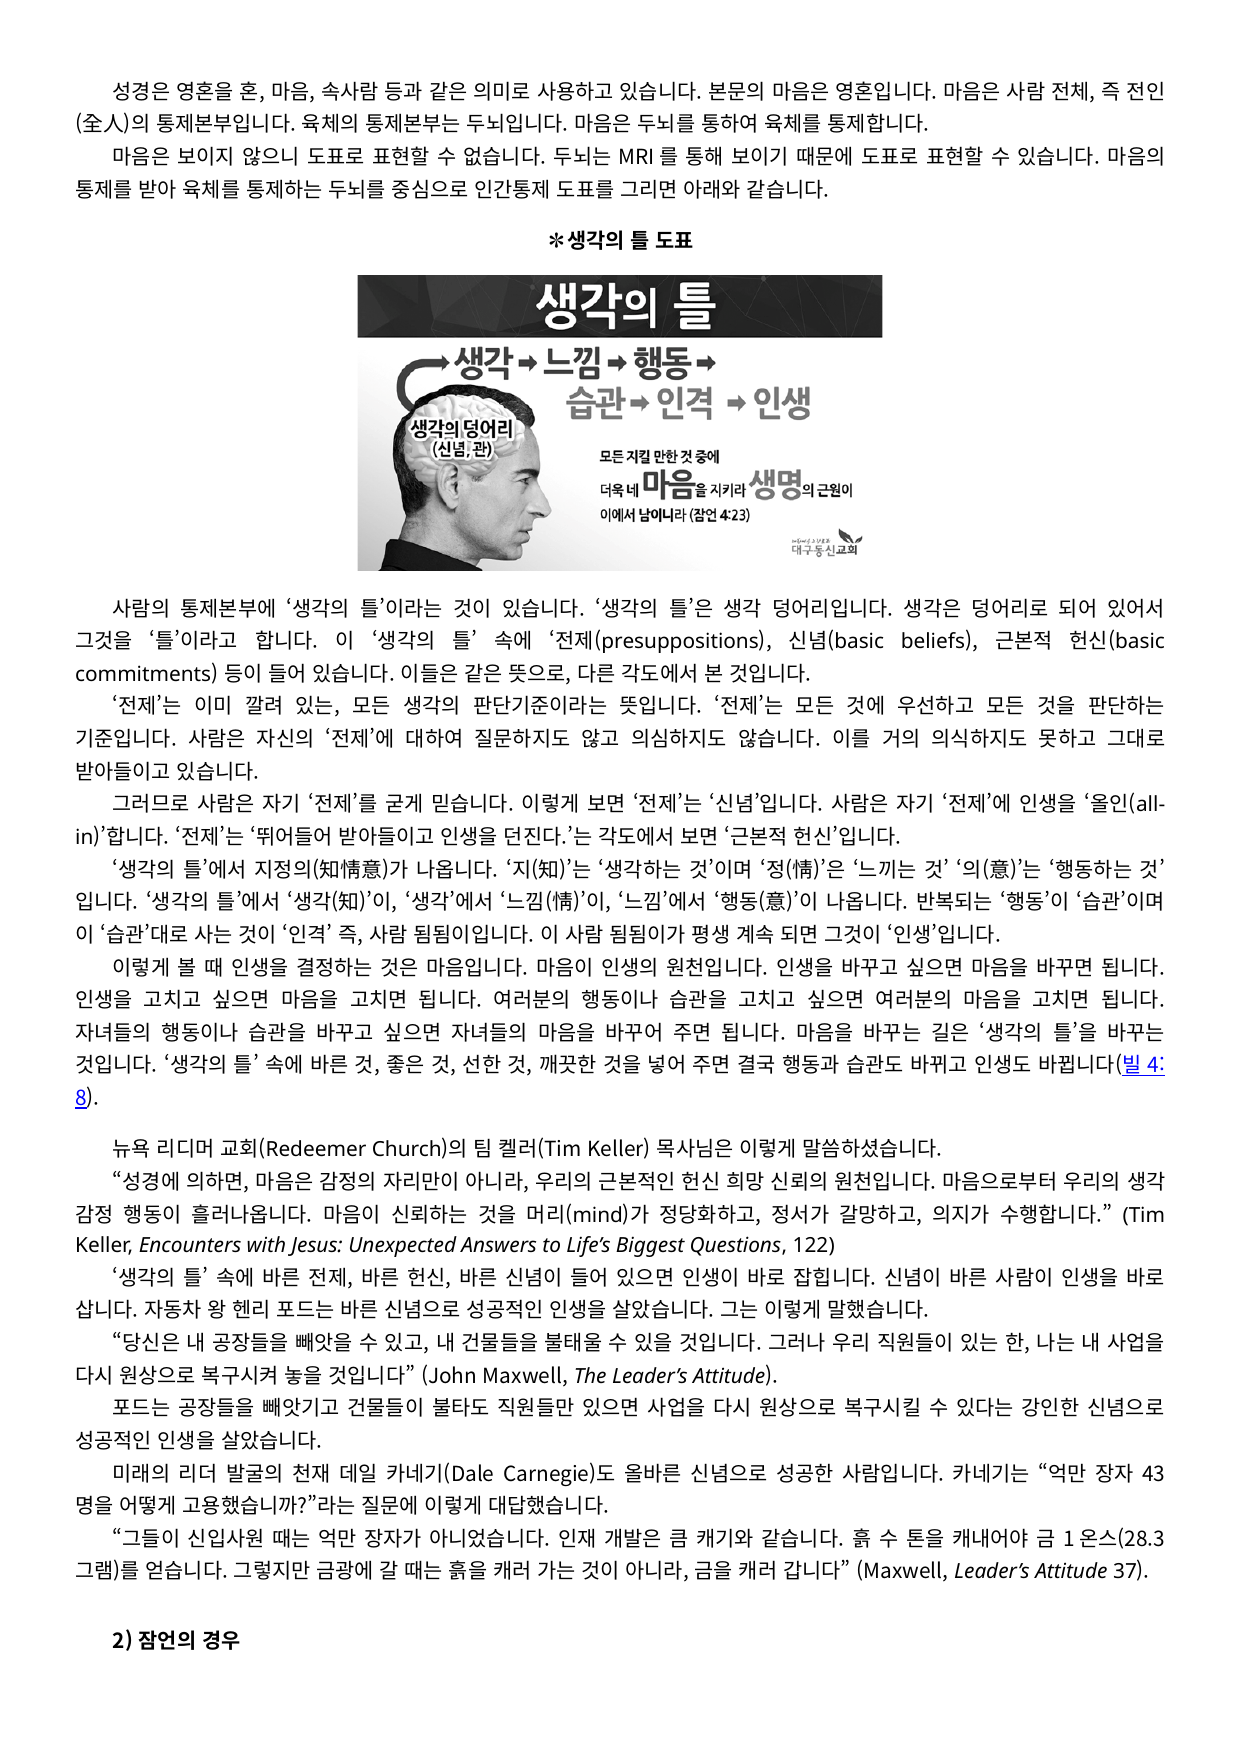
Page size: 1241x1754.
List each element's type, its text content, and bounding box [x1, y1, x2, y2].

text ✽생각의 틀 도표 [75, 224, 1165, 254]
text 그러므로 사람은 자기 ‘전제’를 굳게 믿습니다. 이렇게 보면 ‘전제’는 ‘신념’입니다. 사람은 자기 ‘전제’에 인생을 ‘올인(all-in)’합니다. ‘전제’는 ‘뛰어들어 받아들이고 인생을 던진다.’는 각도에서 보면 ‘근본적 헌신’입니다. [75, 788, 1165, 851]
text 뉴욕 리디머 교회(Redeemer Church)의 팀 켈러(Tim Keller) 목사님은 이렇게 말씀하셨습니다. [75, 1133, 1165, 1163]
text 사람의 통제본부에 ‘생각의 틀’이라는 것이 있습니다. ‘생각의 틀’은 생각 덩어리입니다. 생각은 덩어리로 되어 있어서 그것을 ‘틀’이라고 합니다. 이 ‘생각의 틀’ 속에 ‘전제(presuppositions), 신념(basic beliefs), 근본적 헌신(basic commitments) 등이 들어 있습니다. 이들은 같은 뜻으로, 다른 각도에서 본 것입니다. [75, 592, 1165, 687]
text 포드는 공장들을 빼앗기고 건물들이 불타도 직원들만 있으면 사업을 다시 원상으로 복구시킬 수 있다는 강인한 신념으로 성공적인 인생을 살았습니다. [75, 1392, 1165, 1454]
text “성경에 의하면, 마음은 감정의 자리만이 아니라, 우리의 근본적인 헌신 희망 신뢰의 원천입니다. 마음으로부터 우리의 생각 감정 행동이 흘러나옵니다. 마음이 신뢰하는 것을 머리(mind)가 정당화하고, 정서가 갈망하고, 의지가 수행합니다.” (Tim Keller, Encounters with Jesus: Unexpected Answers to Life’s Biggest Questions, 122) [75, 1165, 1165, 1259]
text 2) 잠언의 경우 [112, 1625, 1165, 1655]
text 미래의 리더 발굴의 천재 데일 카네기(Dale Carnegie)도 올바른 신념으로 성공한 사람입니다. 카네기는 “억만 장자 43명을 어떻게 고용했습니까?”라는 질문에 이렇게 대답했습니다. [75, 1457, 1165, 1519]
text ‘전제’는 이미 깔려 있는, 모든 생각의 판단기준이라는 뜻입니다. ‘전제’는 모든 것에 우선하고 모든 것을 판단하는 기준입니다. 사람은 자신의 ‘전제’에 대하여 질문하지도 않고 의심하지도 않습니다. 이를 거의 의식하지도 못하고 그대로 받아들이고 있습니다. [75, 690, 1165, 785]
text “그들이 신입사원 때는 억만 장자가 아니었습니다. 인재 개발은 큼 캐기와 같습니다. 흙 수 톤을 캐내어야 금 1온스(28.3 그램)를 얻습니다. 그렇지만 금광에 갈 때는 흙을 캐러 가는 것이 아니라, 금을 캐러 갑니다” (Maxwell, Leader’s Attitude 37). [75, 1522, 1165, 1585]
text ‘생각의 틀’ 속에 바른 전제, 바른 헌신, 바른 신념이 들어 있으면 인생이 바로 잡힙니다. 신념이 바른 사람이 인생을 바로 삽니다. 자동차 왕 헨리 포드는 바른 신념으로 성공적인 인생을 살았습니다. 그는 이렇게 말했습니다. [75, 1261, 1165, 1324]
text 이렇게 볼 때 인생을 결정하는 것은 마음입니다. 마음이 인생의 원천입니다. 인생을 바꾸고 싶으면 마음을 바꾸면 됩니다. 인생을 고치고 싶으면 마음을 고치면 됩니다. 여러분의 행동이나 습관을 고치고 싶으면 여러분의 마음을 고치면 됩니다. 자녀들의 행동이나 습관을 바꾸고 싶으면 자녀들의 마음을 바꾸어 주면 됩니다. 마음을 바꾸는 길은 ‘생각의 틀’을 바꾸는 것입니다. ‘생각의 틀’ 속에 바른 것, 좋은 것, 선한 것, 깨끗한 것을 넣어 주면 결국 행동과 습관도 바뀌고 인생도 바뀝니다(빌 4:8). [75, 951, 1165, 1111]
text 마음은 보이지 않으니 도표로 표현할 수 없습니다. 두뇌는 MRI를 통해 보이기 때문에 도표로 표현할 수 있습니다. 마음의 통제를 받아 육체를 통제하는 두뇌를 중심으로 인간통제 도표를 그리면 아래와 같습니다. [75, 140, 1165, 203]
text 성경은 영혼을 혼, 마음, 속사람 등과 같은 의미로 사용하고 있습니다. 본문의 마음은 영혼입니다. 마음은 사람 전체, 즉 전인(全人)의 통제본부입니다. 육체의 통제본부는 두뇌입니다. 마음은 두뇌를 통하여 육체를 통제합니다. [75, 75, 1165, 138]
picture [357, 275, 883, 571]
text “당신은 내 공장들을 빼앗을 수 있고, 내 건물들을 불태울 수 있을 것입니다. 그러나 우리 직원들이 있는 한, 나는 내 사업을 다시 원상으로 복구시켜 놓을 것입니다” (John Maxwell, The Leader’s Attitude). [75, 1326, 1165, 1389]
text ‘생각의 틀’에서 지정의(知情意)가 나옵니다. ‘지(知)’는 ‘생각하는 것’이며 ‘정(情)’은 ‘느끼는 것’ ‘의(意)’는 ‘행동하는 것’입니다. ‘생각의 틀’에서 ‘생각(知)’이, ‘생각’에서 ‘느낌(情)’이, ‘느낌’에서 ‘행동(意)’이 나옵니다. 반복되는 ‘행동’이 ‘습관’이며 이 ‘습관’대로 사는 것이 ‘인격’ 즉, 사람 됨됨이입니다. 이 사람 됨됨이가 평생 계속 되면 그것이 ‘인생’입니다. [75, 853, 1165, 948]
